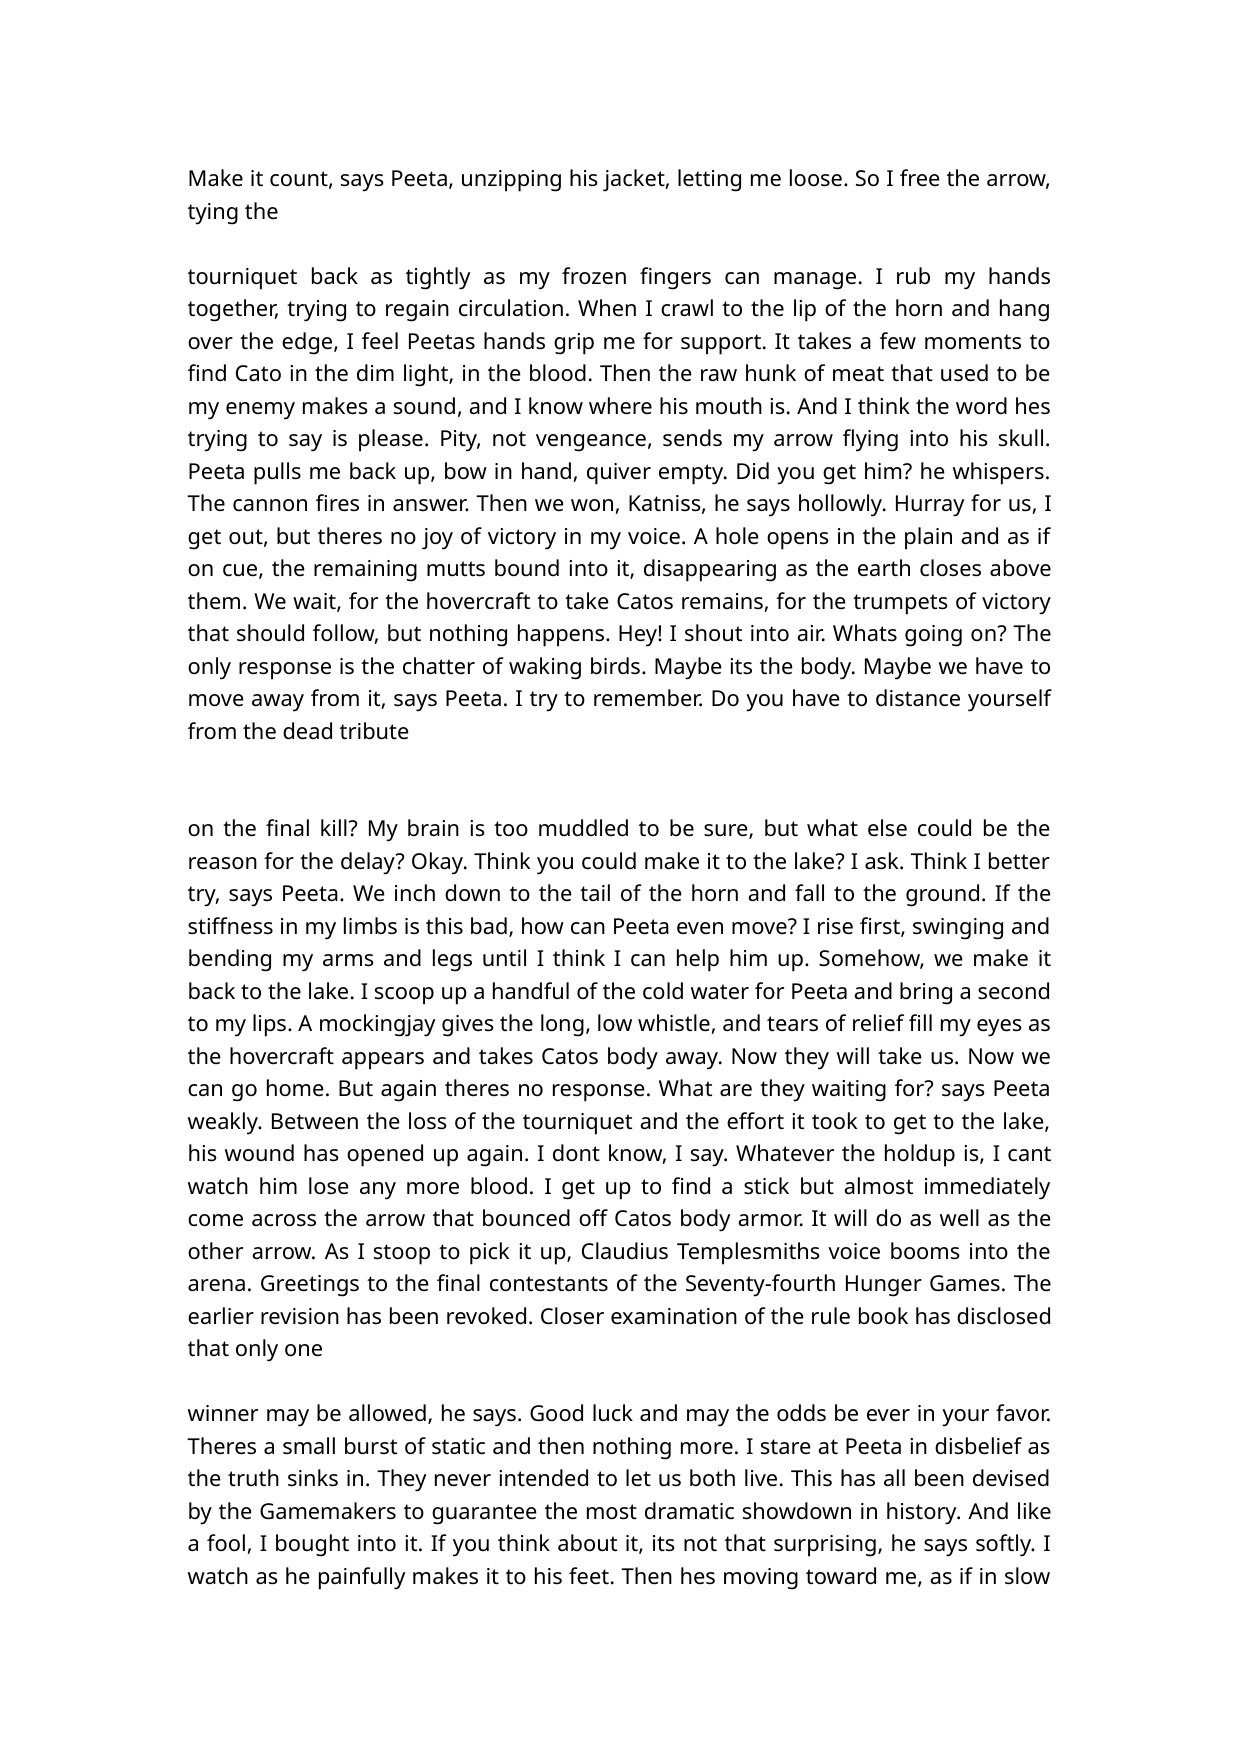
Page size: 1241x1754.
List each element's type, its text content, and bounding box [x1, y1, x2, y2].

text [187, 1397, 1053, 1592]
text tourniquet back as tightly as my frozen fingers can manage. I rub my hands together, trying to regain circulation. When I crawl to the lip of the horn and hang over the edge, I feel Peetas hands grip me for support. It takes a few moments to find Cato in the dim light, in the blood. Then the raw hunk of meat that used to be my enemy makes a sound, and I know where his mouth is. And I think the word hes trying to say is please. Pity, not vengeance, sends my arrow flying into his skull. Peeta pulls me back up, bow in hand, quiver empty. Did you get him? he whispers. The cannon fires in answer. Then we won, Katniss, he says hollowly. Hurray for us, I get out, but theres no joy of victory in my voice. A hole opens in the plain and as if on cue, the remaining mutts bound into it, disappearing as the earth closes above them. We wait, for the hovercraft to take Catos remains, for the trumpets of victory that should follow, but nothing happens. Hey! I shout into air. Whats going on? The only response is the chatter of waking birds. Maybe its the body. Maybe we have to move away from it, says Peeta. I try to remember. Do you have to distance yourself from the dead tribute [187, 259, 1053, 747]
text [187, 162, 1053, 227]
text on the final kill? My brain is too muddled to be sure, but what else could be the reason for the delay? Okay. Think you could make it to the lake? I ask. Think I better try, says Peeta. We inch down to the tail of the horn and fall to the ground. If the stiffness in my limbs is this bad, how can Peeta even move? I rise first, swinging and bending my arms and legs until I think I can help him up. Somehow, we make it back to the lake. I scoop up a handful of the cold water for Peeta and bring a second to my lips. A mockingjay gives the long, low whistle, and tears of relief fill my eyes as the hovercraft appears and takes Catos body away. Now they will take us. Now we can go home. But again theres no response. What are they waiting for? says Peeta weakly. Between the loss of the tourniquet and the effort it took to get to the lake, his wound has opened up again. I dont know, I say. Whatever the holdup is, I cant watch him lose any more blood. I get up to find a stick but almost immediately come across the arrow that bounced off Catos body armor. It will do as well as the other arrow. As I stoop to pick it up, Claudius Templesmiths voice booms into the arena. Greetings to the final contestants of the Seventy-fourth Hunger Games. The earlier revision has been revoked. Closer examination of the rule book has disclosed that only one [187, 812, 1053, 1364]
